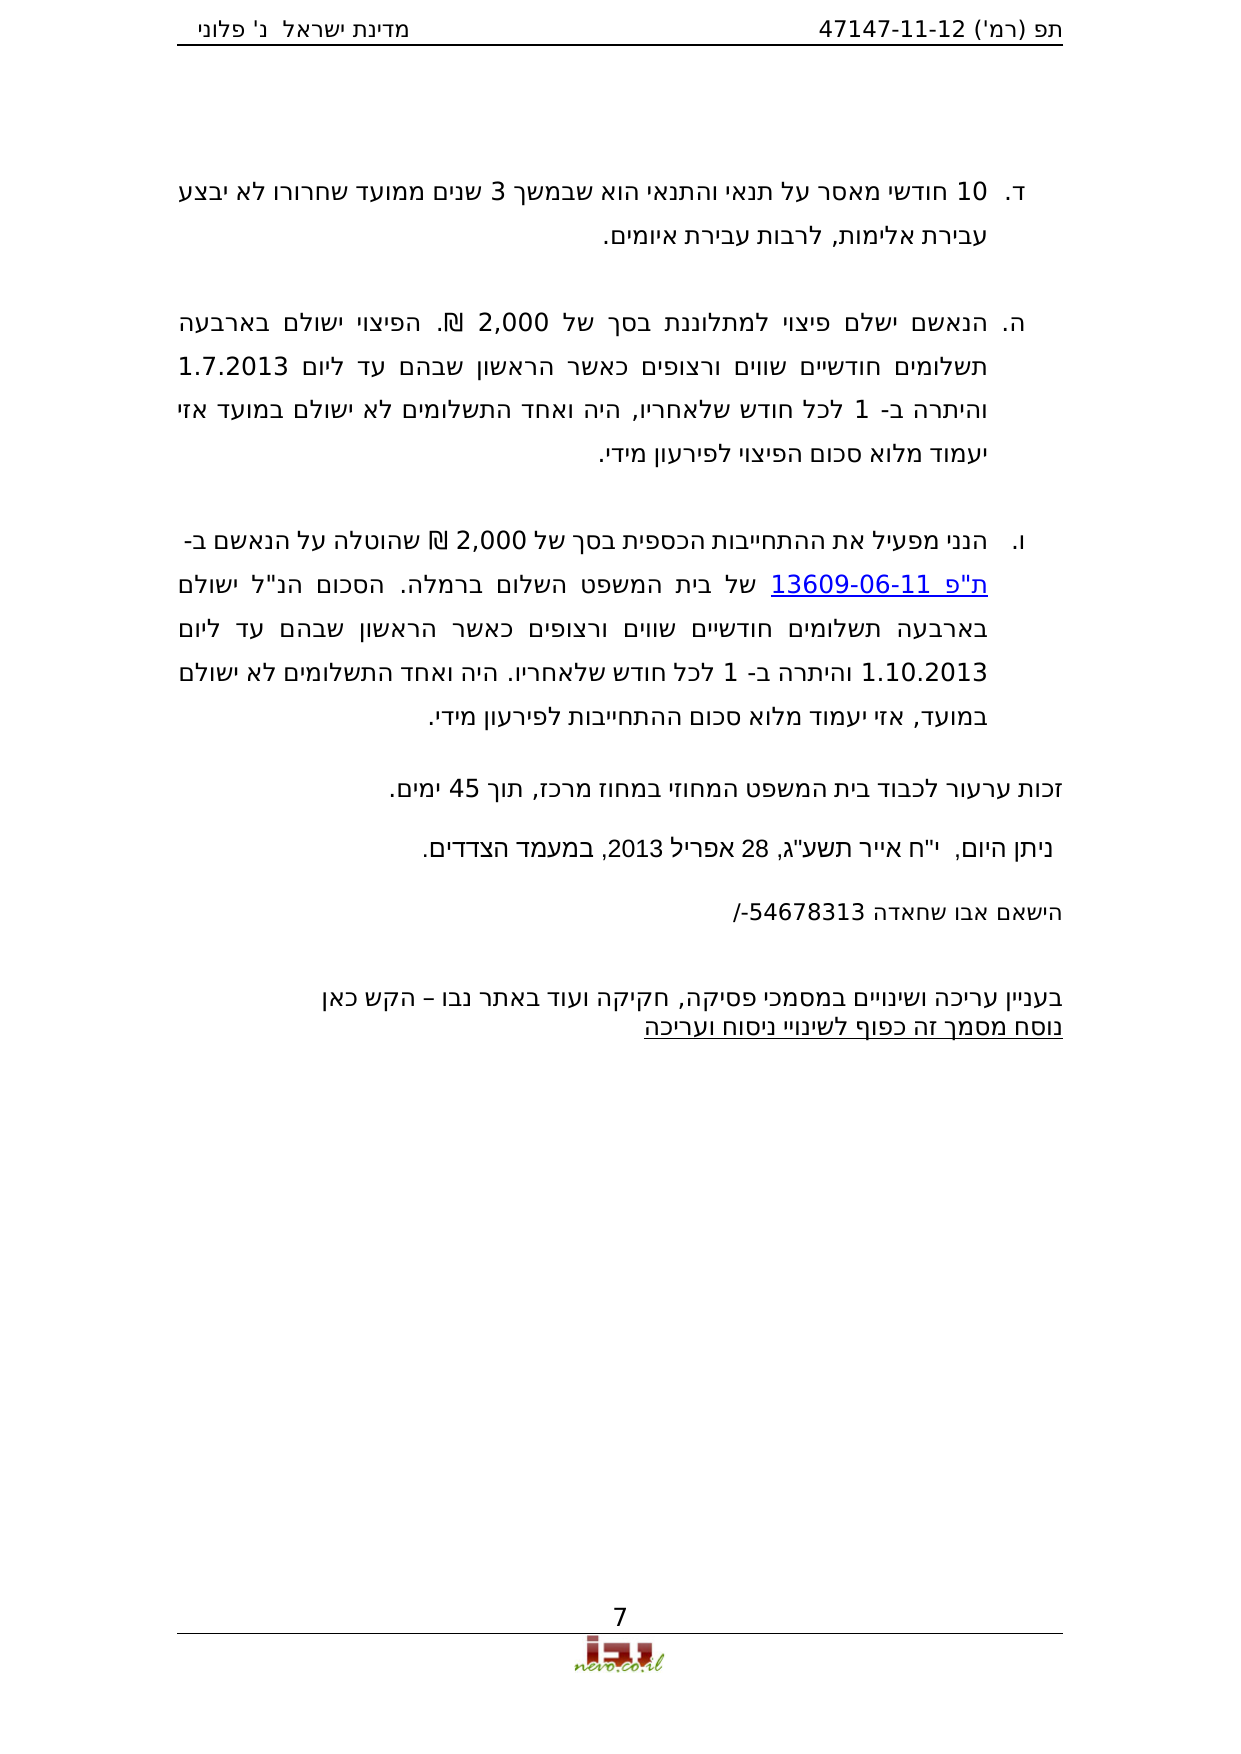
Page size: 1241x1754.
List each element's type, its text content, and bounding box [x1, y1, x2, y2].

text ד. 10 חודשי מאסר על תנאי והתנאי הוא שבמשך 3 שנים ממועד שחרורו לא יבצע עבירת אלימות, לרבות עבירת איומים. [177, 177, 1026, 250]
text 54678313ניתן היום, י"ח אייר תשע"ג, 28 אפריל 2013, במעמד הצדדים. [177, 834, 1063, 863]
text הישאם אבו שחאדה 54678313-/ [177, 899, 1063, 926]
picture [574, 1635, 666, 1673]
text זכות ערעור לכבוד בית המשפט המחוזי במחוז מרכז, תוך 45 ימים. [177, 774, 1063, 803]
text בעניין עריכה ושינויים במסמכי פסיקה, חקיקה ועוד באתר נבו – הקש כאן [177, 983, 1063, 1013]
text ו. הנני מפעיל את ההתחייבות הכספית בסך של 2,000 ₪ שהוטלה על הנאשם ב- [177, 526, 1063, 556]
text ה. הנאשם ישלם פיצוי למתלוננת בסך של 2,000 ₪. הפיצוי ישולם בארבעה תשלומים חודשיים שווים ורצופים כאשר הראשון שבהם עד ליום 1.7.2013 והיתרה ב- 1 לכל חודש שלאחריו, היה ואחד התשלומים לא ישולם במועד אזי יעמוד מלוא סכום הפיצוי לפירעון מידי. [177, 308, 1026, 469]
text נוסח מסמך זה כפוף לשינויי ניסוח ועריכה [177, 1013, 1063, 1042]
text ת"פ 13609-06-11 של בית המשפט השלום ברמלה. הסכום הנ"ל ישולם בארבעה תשלומים חודשיים שווים ורצופים כאשר הראשון שבהם עד ליום 1.10.2013 והיתרה ב- 1 לכל חודש שלאחריו. היה ואחד התשלומים לא ישולם במועד, אזי יעמוד מלוא סכום ההתחייבות לפירעון מידי. [177, 570, 988, 731]
